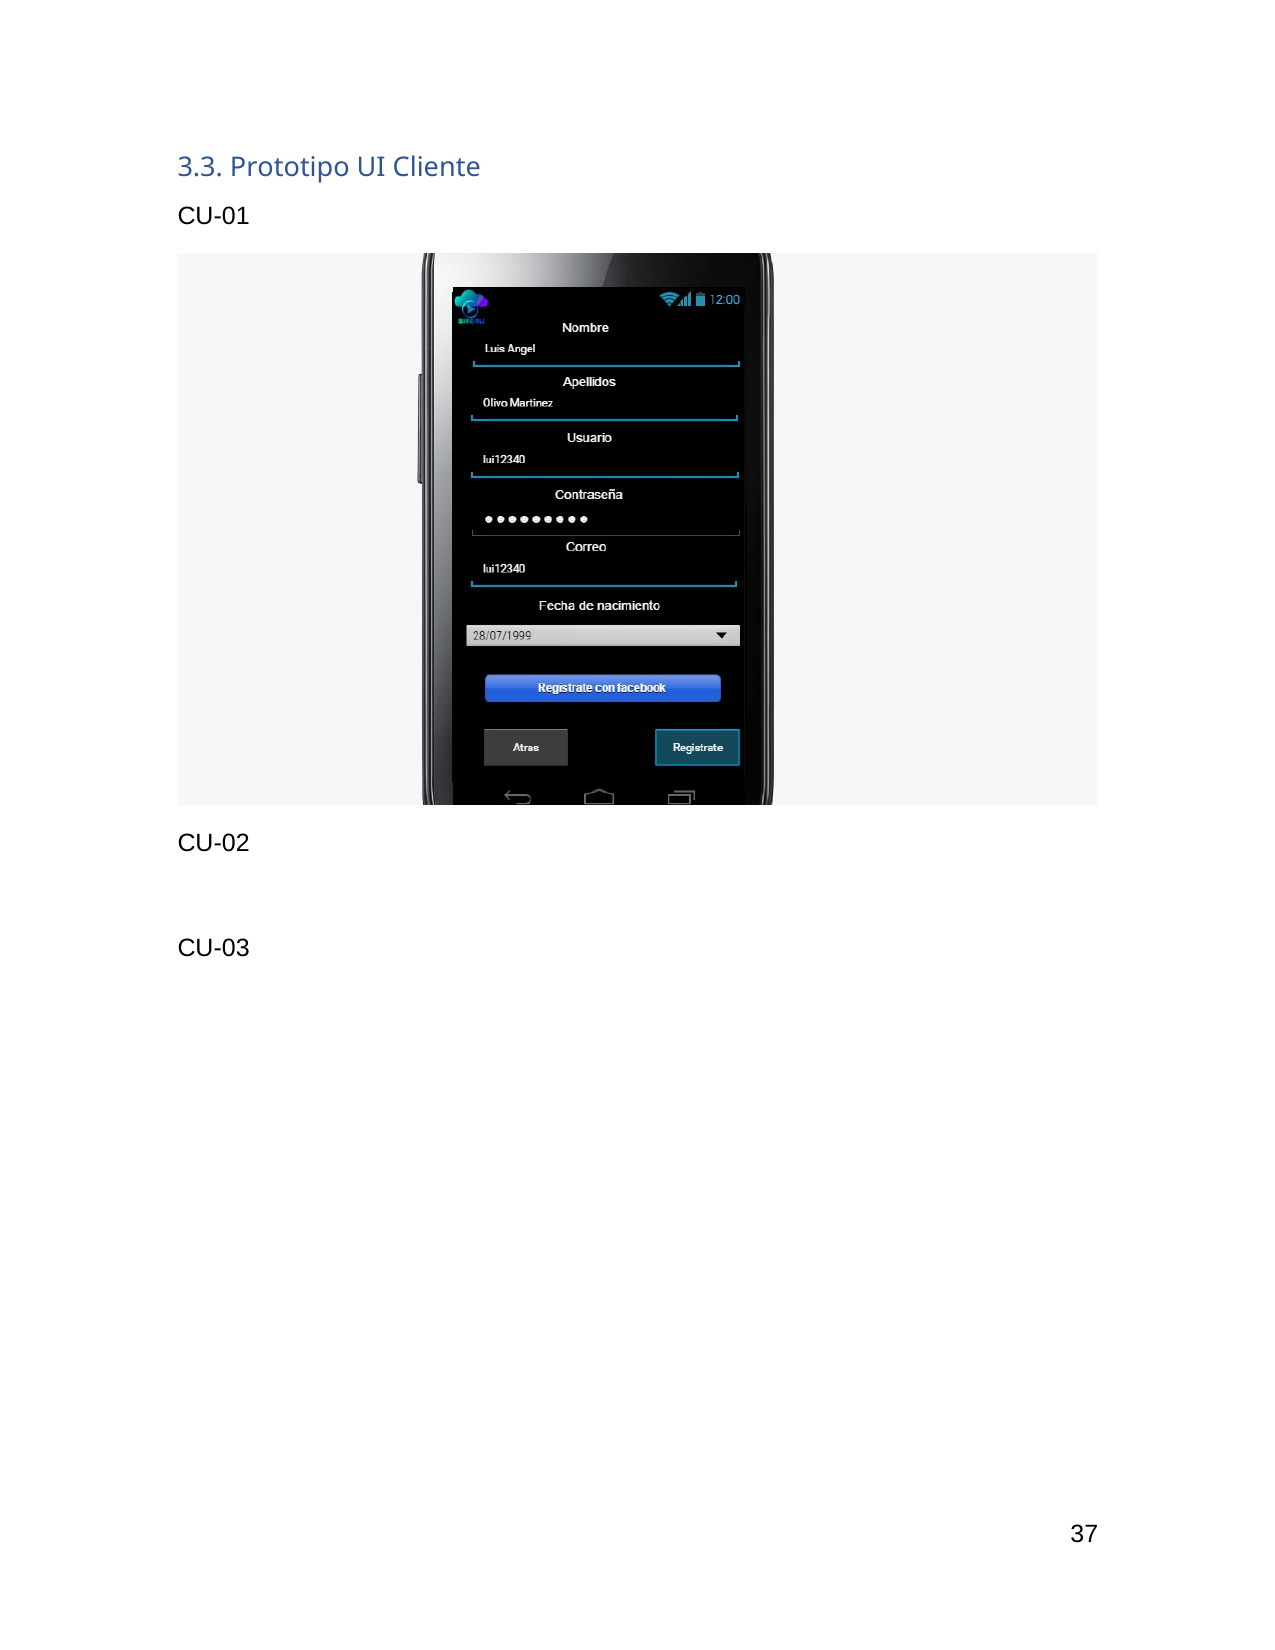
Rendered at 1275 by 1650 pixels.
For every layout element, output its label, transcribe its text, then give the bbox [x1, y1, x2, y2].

text CU-03 [177, 933, 1098, 961]
text CU-02 [177, 828, 1098, 857]
subtitle 3.3. Prototipo UI Cliente [177, 148, 1098, 184]
picture [177, 253, 1098, 805]
text CU-01 [177, 201, 1098, 229]
